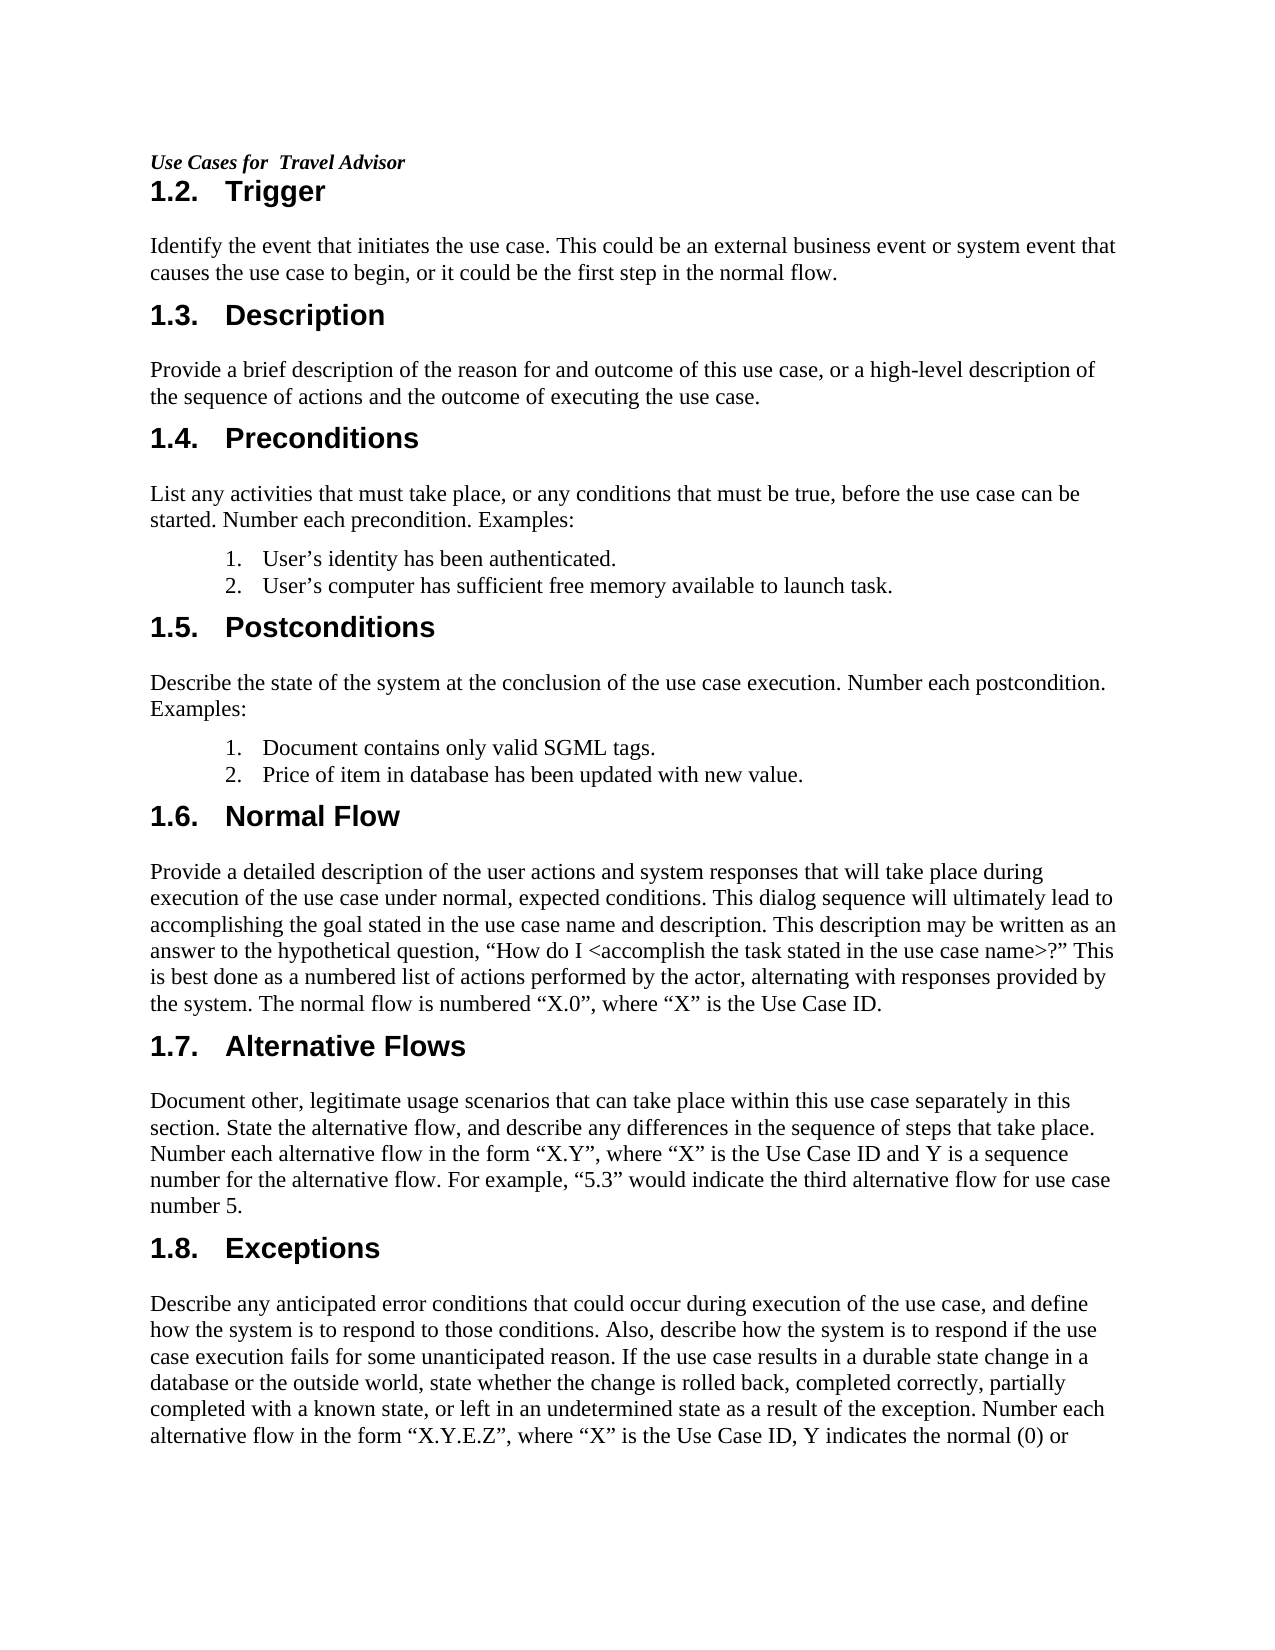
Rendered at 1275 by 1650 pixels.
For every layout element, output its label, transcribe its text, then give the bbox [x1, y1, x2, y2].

subtitle Alternative Flows [150, 1029, 1125, 1062]
text List any activities that must take place, or any conditions that must be true, before the use case can be started. Number each precondition. Examples: [150, 480, 1125, 533]
subtitle Description [150, 298, 1125, 331]
subtitle Trigger [150, 174, 1125, 208]
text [150, 1290, 1125, 1448]
text Describe the state of the system at the conclusion of the use case execution. Number each postcondition. Examples: [150, 669, 1125, 722]
text Identify the event that initiates the use case. This could be an external business event or system event that causes the use case to begin, or it could be the first step in the normal flow. [150, 233, 1125, 285]
subtitle Postconditions [150, 611, 1125, 644]
text Document other, legitimate usage scenarios that can take place within this use case separately in this section. State the alternative flow, and describe any differences in the sequence of steps that take place. Number each alternative flow in the form “X.Y”, where “X” is the Use Case ID and Y is a sequence number for the alternative flow. For example, “5.3” would indicate the third alternative flow for use case number 5. [150, 1087, 1125, 1219]
subtitle Preconditions [150, 422, 1125, 455]
list User’s identity has been authenticated. [225, 545, 1125, 572]
list User’s computer has sufficient free memory available to launch task. [225, 572, 1125, 598]
subtitle Normal Flow [150, 799, 1125, 833]
list Price of item in database has been updated with new value. [225, 761, 1125, 787]
list Document contains only valid SGML tags. [225, 734, 1125, 761]
text Provide a detailed description of the user actions and system responses that will take place during execution of the use case under normal, expected conditions. This dialog sequence will ultimately lead to accomplishing the goal stated in the use case name and description. This description may be written as an answer to the hypothetical question, “How do I <accomplish the task stated in the use case name>?” This is best done as a numbered list of actions performed by the actor, alternating with responses provided by the system. The normal flow is numbered “X.0”, where “X” is the Use Case ID. [150, 858, 1125, 1016]
subtitle Exceptions [150, 1231, 1125, 1265]
text Provide a brief description of the reason for and outcome of this use case, or a high-level description of the sequence of actions and the outcome of executing the use case. [150, 356, 1125, 409]
